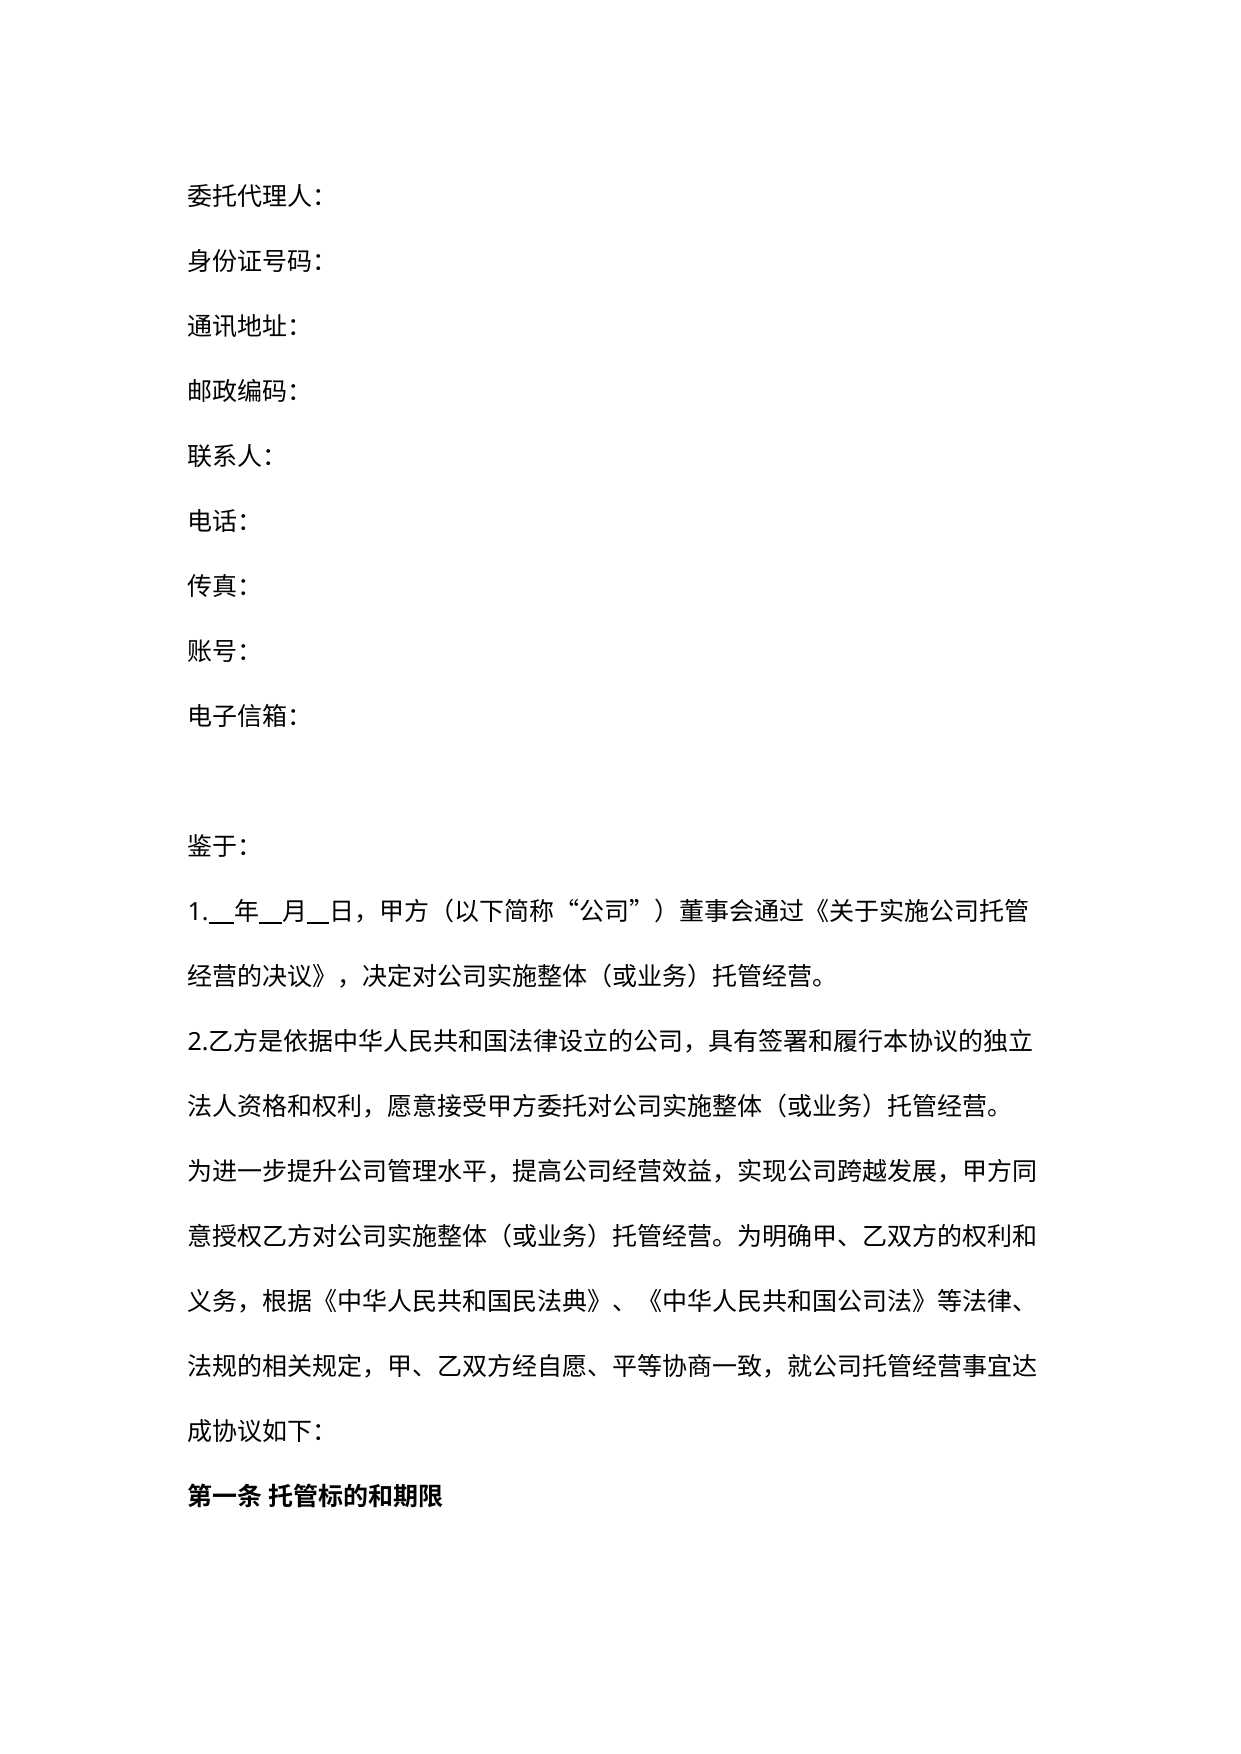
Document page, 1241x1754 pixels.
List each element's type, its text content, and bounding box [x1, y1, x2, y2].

text 通讯地址： [187, 292, 1053, 357]
text 2.乙方是依据中华人民共和国法律设立的公司，具有签署和履行本协议的独立法人资格和权利，愿意接受甲方委托对公司实施整体（或业务）托管经营。 [187, 1007, 1053, 1137]
text 为进一步提升公司管理水平，提高公司经营效益，实现公司跨越发展，甲方同意授权乙方对公司实施整体（或业务）托管经营。为明确甲、乙双方的权利和义务，根据《中华人民共和国民法典》、《中华人民共和国公司法》等法律、法规的相关规定，甲、乙双方经自愿、平等协商一致，就公司托管经营事宜达成协议如下： [187, 1137, 1053, 1462]
text 联系人： [187, 422, 1053, 487]
text 邮政编码： [187, 357, 1053, 422]
subtitle 第一条 托管标的和期限 [187, 1462, 1053, 1527]
text 传真： [187, 552, 1053, 617]
text 电子信箱： [187, 682, 1053, 747]
text 身份证号码： [187, 227, 1053, 292]
text 鉴于： [187, 812, 1053, 877]
text 账号： [187, 617, 1053, 682]
text 委托代理人： [187, 162, 1053, 227]
text 1. 年 月 日，甲方（以下简称“公司”）董事会通过《关于实施公司托管经营的决议》，决定对公司实施整体（或业务）托管经营。 [187, 877, 1053, 1007]
text 电话： [187, 487, 1053, 552]
